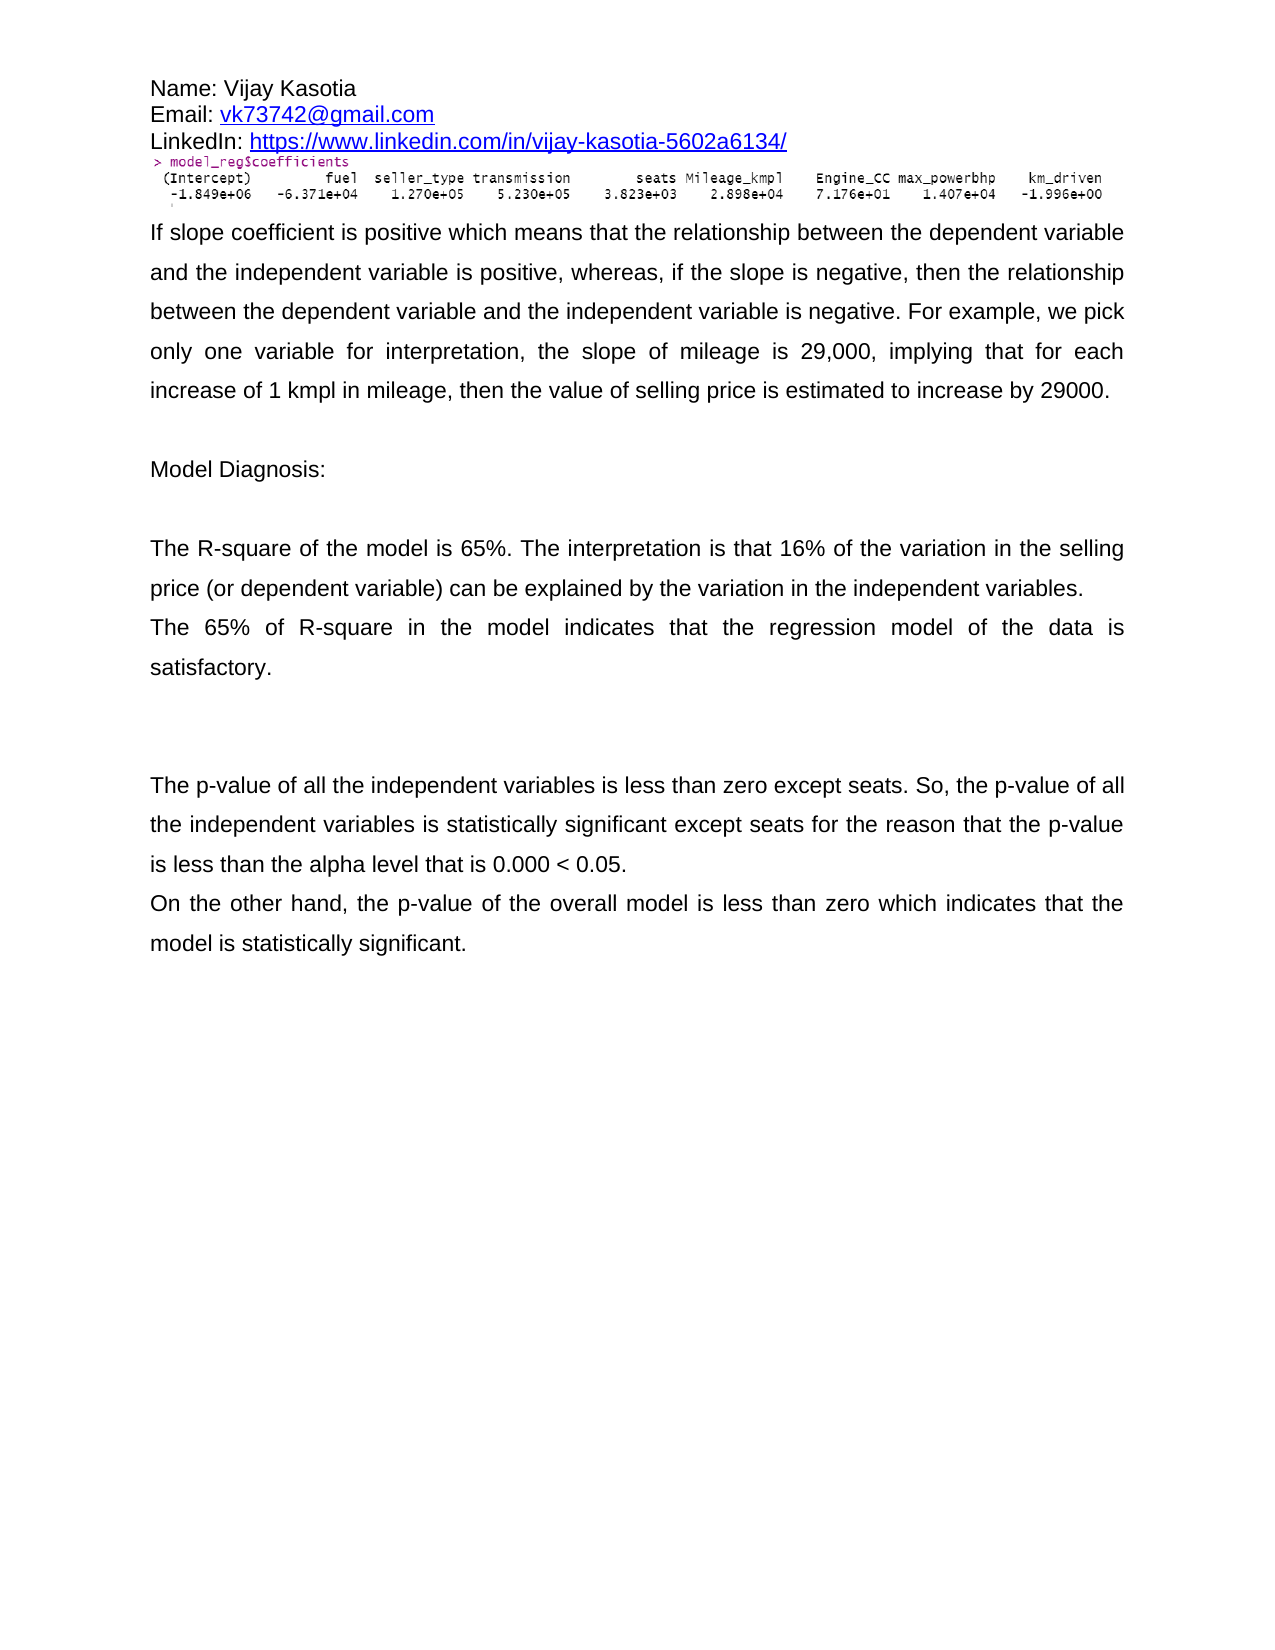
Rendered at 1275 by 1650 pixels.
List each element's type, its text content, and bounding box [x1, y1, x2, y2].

text On the other hand, the p-value of the overall model is less than zero which indicates that the model is statistically significant. [150, 890, 1125, 956]
text The 65% of R-square in the model indicates that the regression model of the data is satisfactory. [150, 614, 1125, 680]
text The p-value of all the independent variables is less than zero except seats. So, the p-value of all the independent variables is statistically significant except seats for the reason that the p-value is less than the alpha level that is 0.000 < 0.05. [150, 772, 1125, 877]
text If slope coefficient is positive which means that the relationship between the dependent variable and the independent variable is positive, whereas, if the slope is negative, then the relationship between the dependent variable and the independent variable is negative. For example, we pick only one variable for interpretation, the slope of mileage is 29,000, implying that for each increase of 1 kmpl in mileage, then the value of selling price is estimated to increase by 29000. [150, 219, 1125, 403]
text Model Diagnosis: [150, 456, 1125, 482]
text The R-square of the model is 65%. The interpretation is that 16% of the variation in the selling price (or dependent variable) can be explained by the variation in the independent variables. [150, 535, 1125, 601]
picture [150, 154, 1125, 207]
